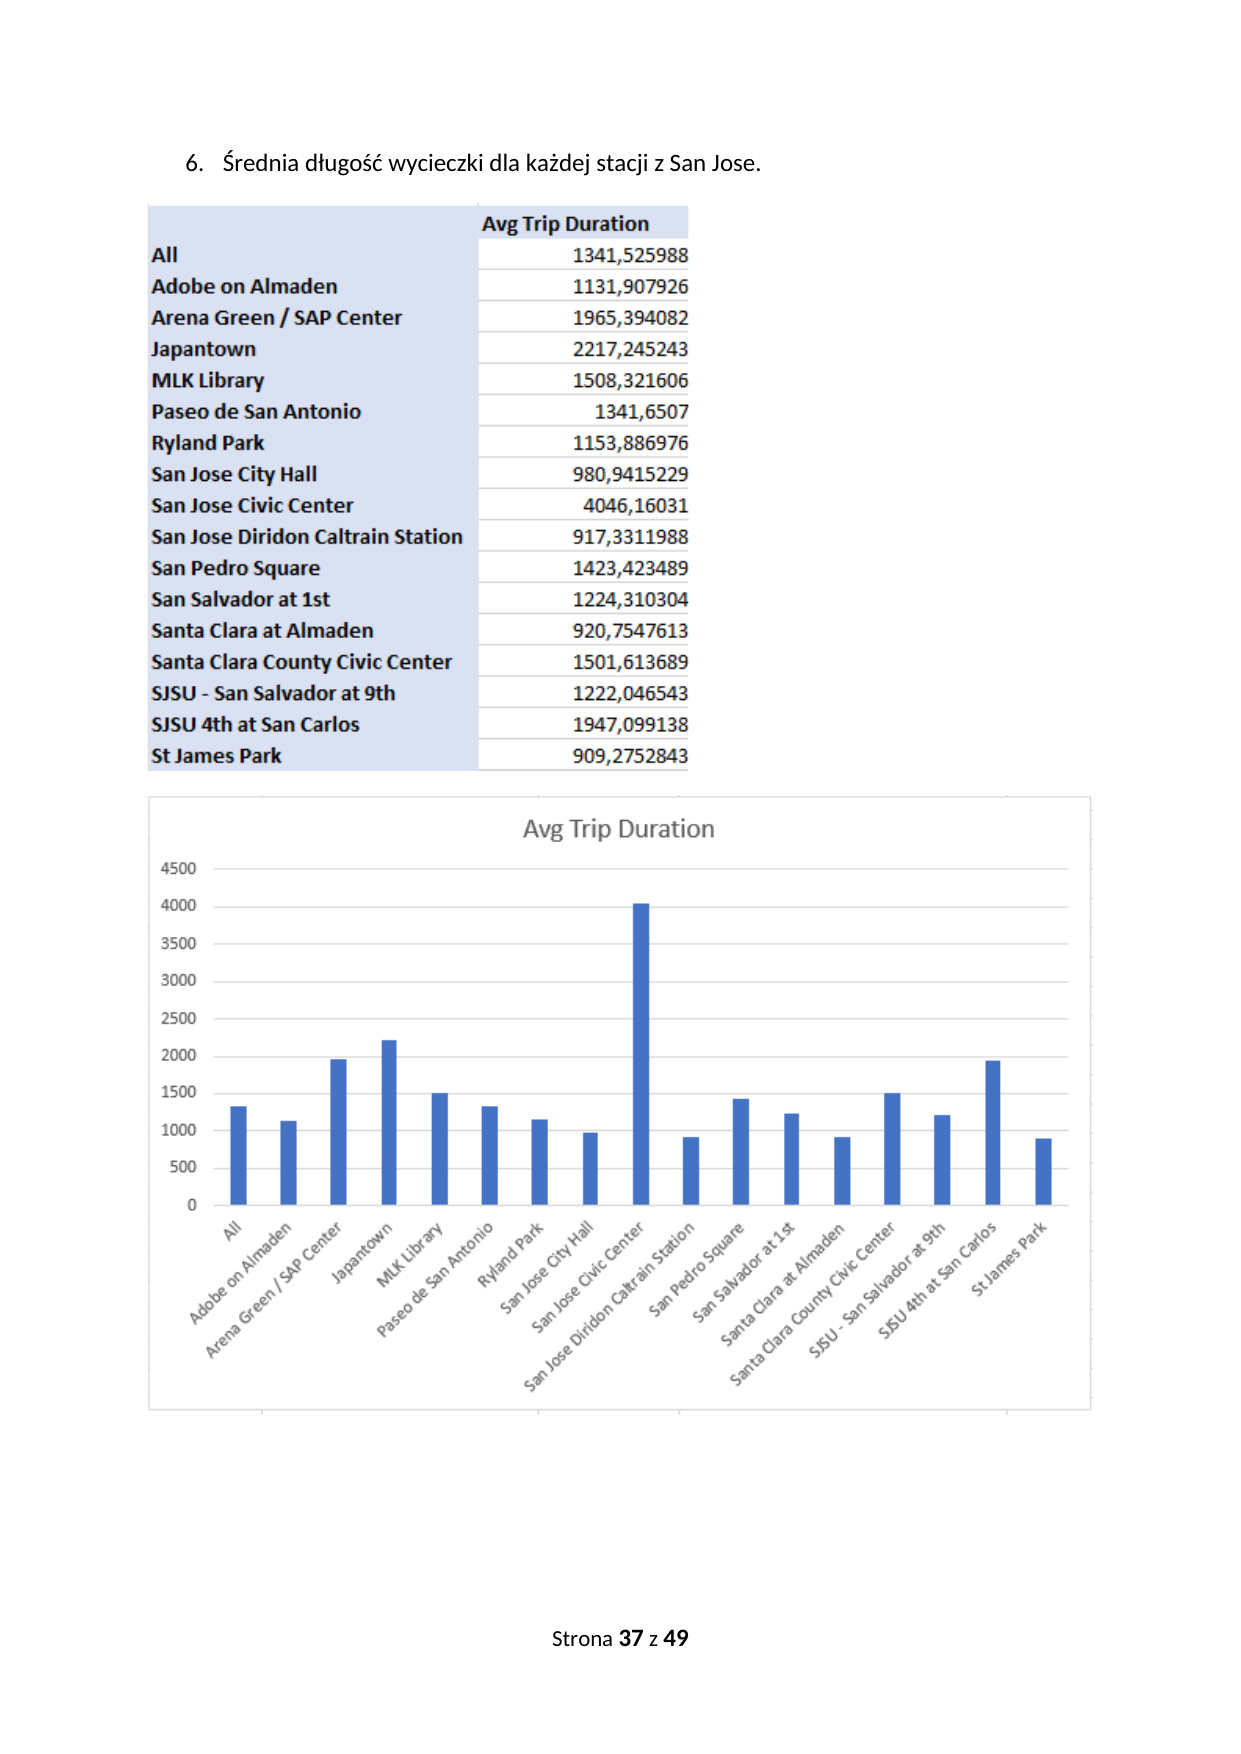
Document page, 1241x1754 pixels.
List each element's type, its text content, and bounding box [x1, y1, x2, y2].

picture [147, 795, 1093, 1415]
picture [147, 203, 689, 771]
list Średnia długość wycieczki dla każdej stacji z San Jose. [185, 148, 1093, 178]
